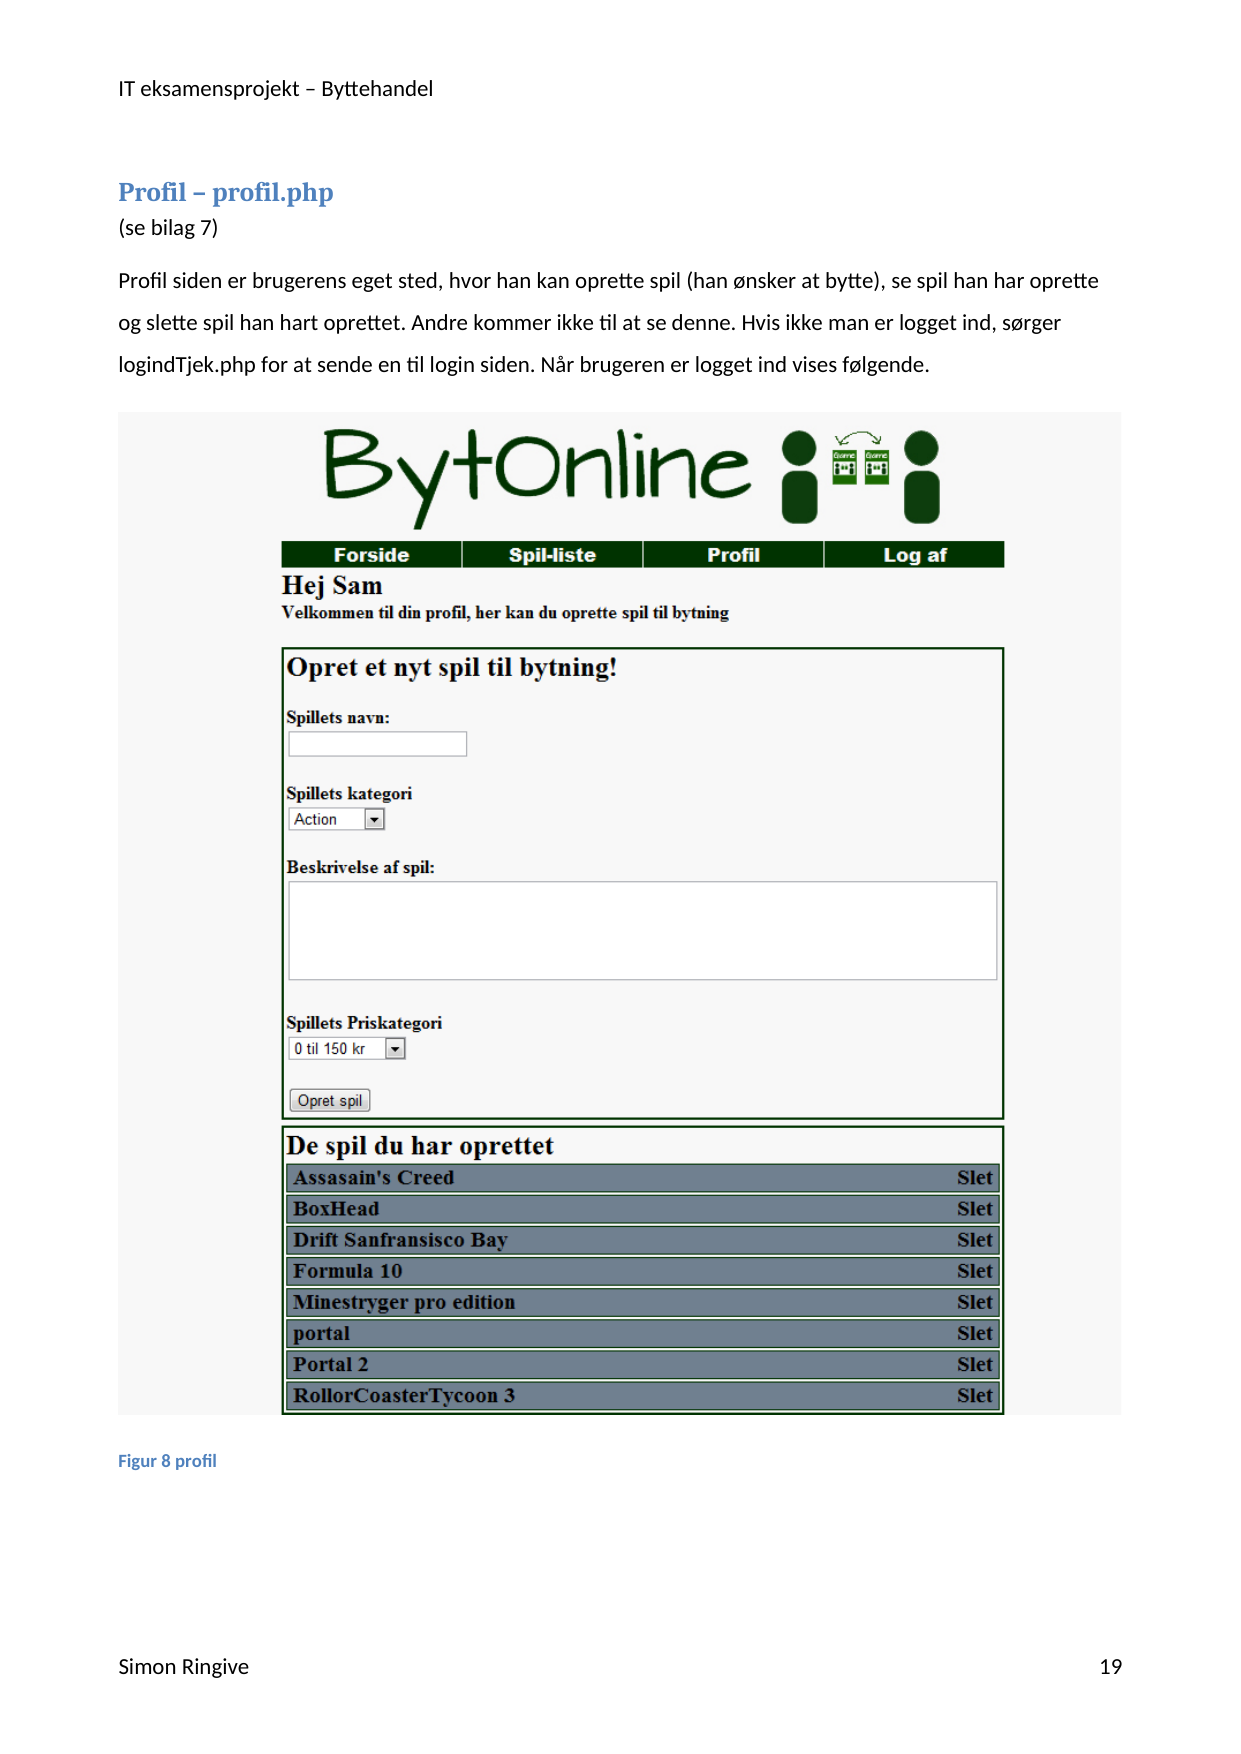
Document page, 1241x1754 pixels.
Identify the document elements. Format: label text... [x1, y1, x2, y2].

picture [118, 323, 1122, 1326]
text Først finder jeg brugerens navn via brugerID’et som er gemt i $_SESSION['LoggedIn']. På den måde kan jeg lavet en autovelkomst. Hvilket foregår ved SQL-koden SELECT fornavn FROM brugere WHERE brugerID = "'.$_SESSION['LoggedIn'].'"; [118, 1404, 1122, 1510]
text Profil siden er brugerens eget sted, hvor han kan oprette spil (han ønsker at bytte), se spil han har oprette og slette spil han hart oprettet. Andre kommer ikke til at se denne. Hvis ikke man er logget ind, sørger logindTjek.php for at sende en til login siden. Når brugeren er logget ind vises følgende. [118, 177, 1122, 289]
